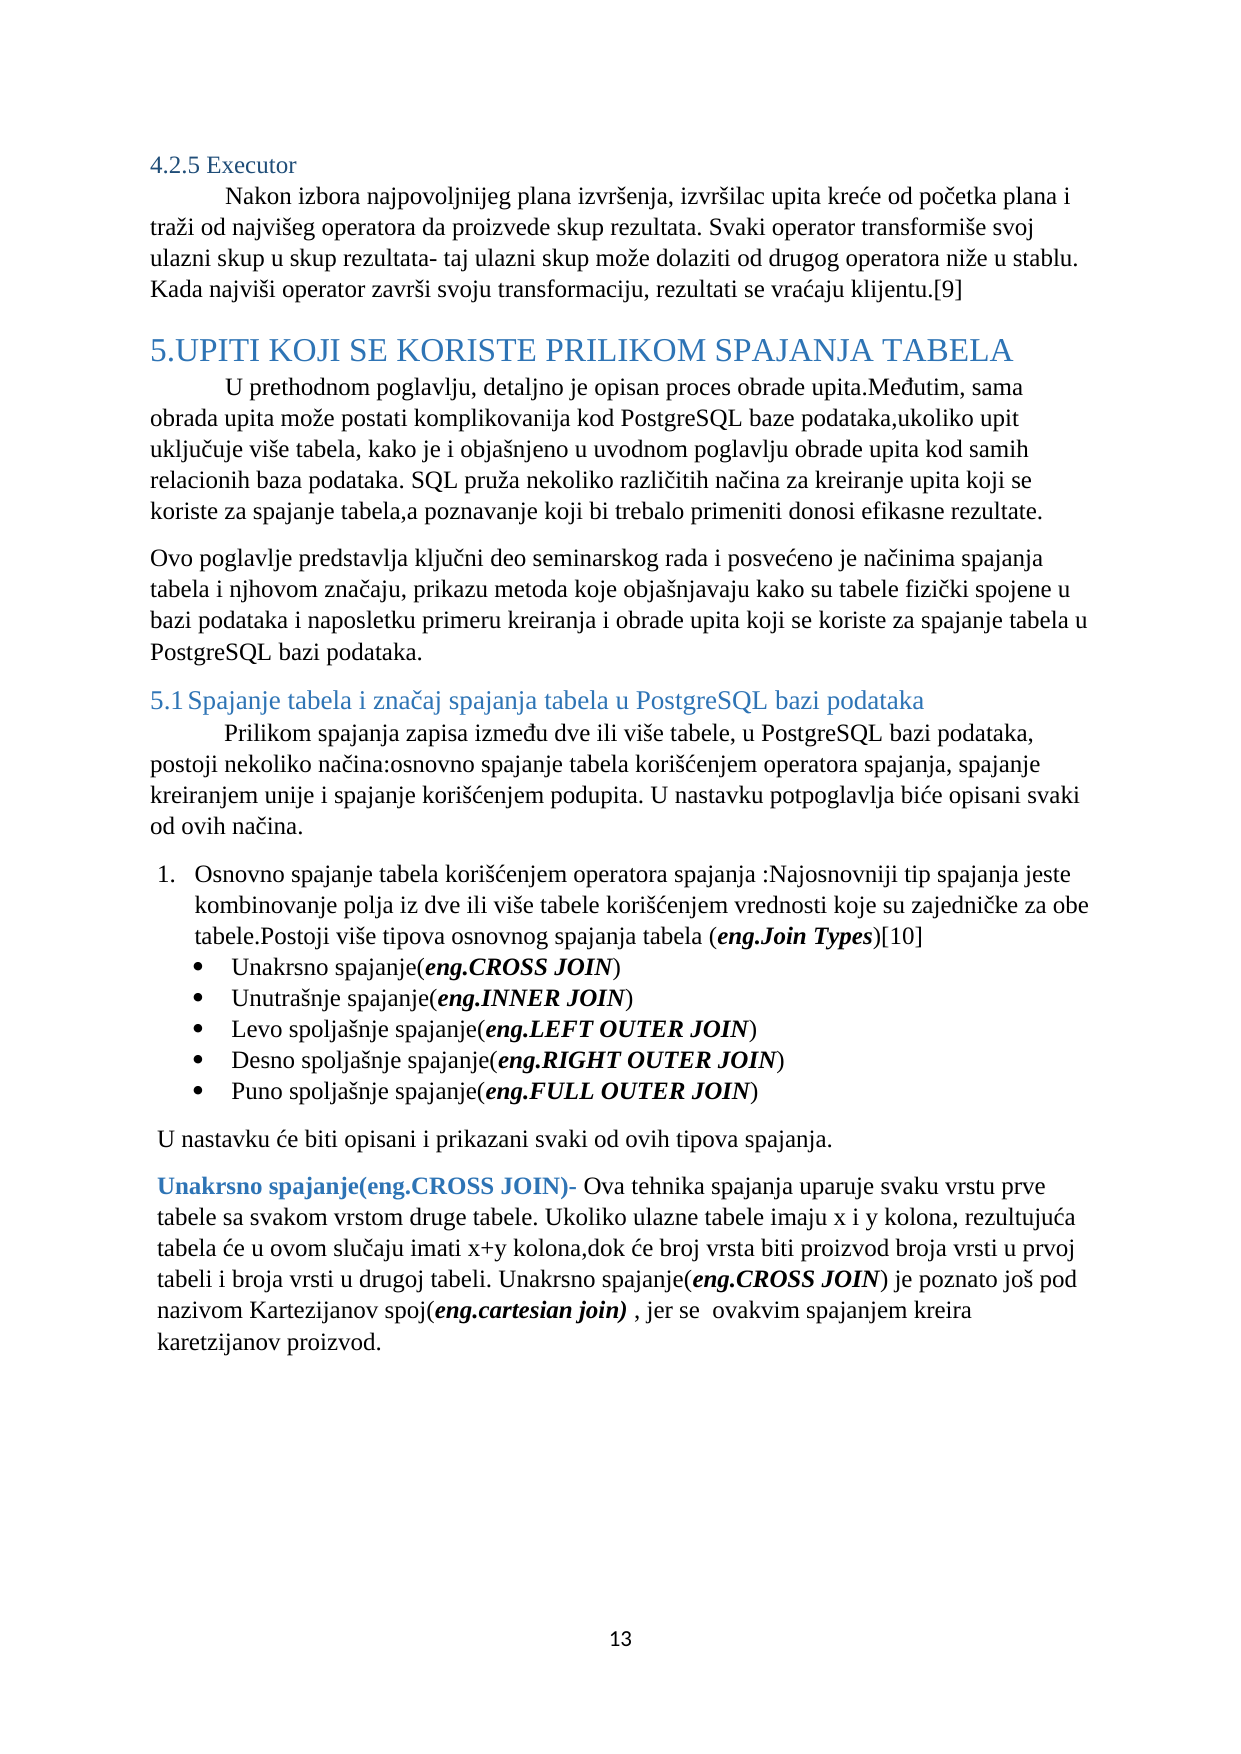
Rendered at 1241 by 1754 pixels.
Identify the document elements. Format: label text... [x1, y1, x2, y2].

subtitle Spajanje tabela i značaj spajanja tabela u PostgreSQL bazi podataka [150, 684, 1090, 715]
list Puno spoljašnje spajanje(eng.FULL OUTER JOIN) [194, 1076, 1090, 1105]
text Nakon izbora najpovoljnijeg plana izvršenja, izvršilac upita kreće od početka plana i traži od najvišeg operatora da proizvede skup rezultata. Svaki operator transformiše svoj ulazni skup u skup rezultata- taj ulazni skup može dolaziti od drugog operatora niže u stablu. Kada najviši operator završi svoju transformaciju, rezultati se vraćaju klijentu.[9] [150, 181, 1090, 303]
text Unakrsno spajanje(eng.CROSS JOIN)- Ova tehnika spajanja uparuje svaku vrstu prve tabele sa svakom vrstom druge tabele. Ukoliko ulazne tabele imaju x i y kolona, rezultujuća tabela će u ovom slučaju imati x+y kolona,dok će broj vrsta biti proizvod broja vrsti u prvoj tabeli i broja vrsti u drugoj tabeli. Unakrsno spajanje(eng.CROSS JOIN) je poznato još pod nazivom Kartezijanov spoj(eng.cartesian join) , jer se ovakvim spajanjem kreira karetzijanov proizvod. [157, 1171, 1090, 1355]
list Osnovno spajanje tabela korišćenjem operatora spajanja :Najosnovniji tip spajanja jeste kombinovanje polja iz dve ili više tabele korišćenjem vrednosti koje su zajedničke za obe tabele.Postoji više tipova osnovnog spajanja tabela (eng.Join Types)[10] [157, 859, 1090, 949]
text U nastavku će biti opisani i prikazani svaki od ovih tipova spajanja. [157, 1124, 1090, 1152]
text U prethodnom poglavlju, detaljno je opisan proces obrade upita.Međutim, sama obrada upita može postati komplikovanija kod PostgreSQL baze podataka,ukoliko upit uključuje više tabela, kako je i objašnjeno u uvodnom poglavlju obrade upita kod samih relacionih baza podataka. SQL pruža nekoliko različitih načina za kreiranje upita koji se koriste za spajanje tabela,a poznavanje koji bi trebalo primeniti donosi efikasne rezultate. [150, 372, 1090, 524]
text Ovo poglavlje predstavlja ključni deo seminarskog rada i posvećeno je načinima spajanja tabela i njhovom značaju, prikazu metoda koje objašnjavaju kako su tabele fizički spojene u bazi podataka i naposletku primeru kreiranja i obrade upita koji se koriste za spajanje tabela u PostgreSQL bazi podataka. [150, 543, 1090, 665]
list Unakrsno spajanje(eng.CROSS JOIN) [194, 952, 1090, 981]
list Unutrašnje spajanje(eng.INNER JOIN) [194, 983, 1090, 1012]
subtitle 5.UPITI KOJI SE KORISTE PRILIKOM SPAJANJA TABELA [150, 330, 1090, 368]
list Desno spoljašnje spajanje(eng.RIGHT OUTER JOIN) [194, 1045, 1090, 1074]
subtitle 4.2.5 Executor [150, 150, 1090, 179]
list Levo spoljašnje spajanje(eng.LEFT OUTER JOIN) [194, 1014, 1090, 1043]
text Prilikom spajanja zapisa između dve ili više tabele, u PostgreSQL bazi podataka, postoji nekoliko načina:osnovno spajanje tabela korišćenjem operatora spajanja, spajanje kreiranjem unije i spajanje korišćenjem podupita. U nastavku potpoglavlja biće opisani svaki od ovih načina. [150, 718, 1090, 840]
